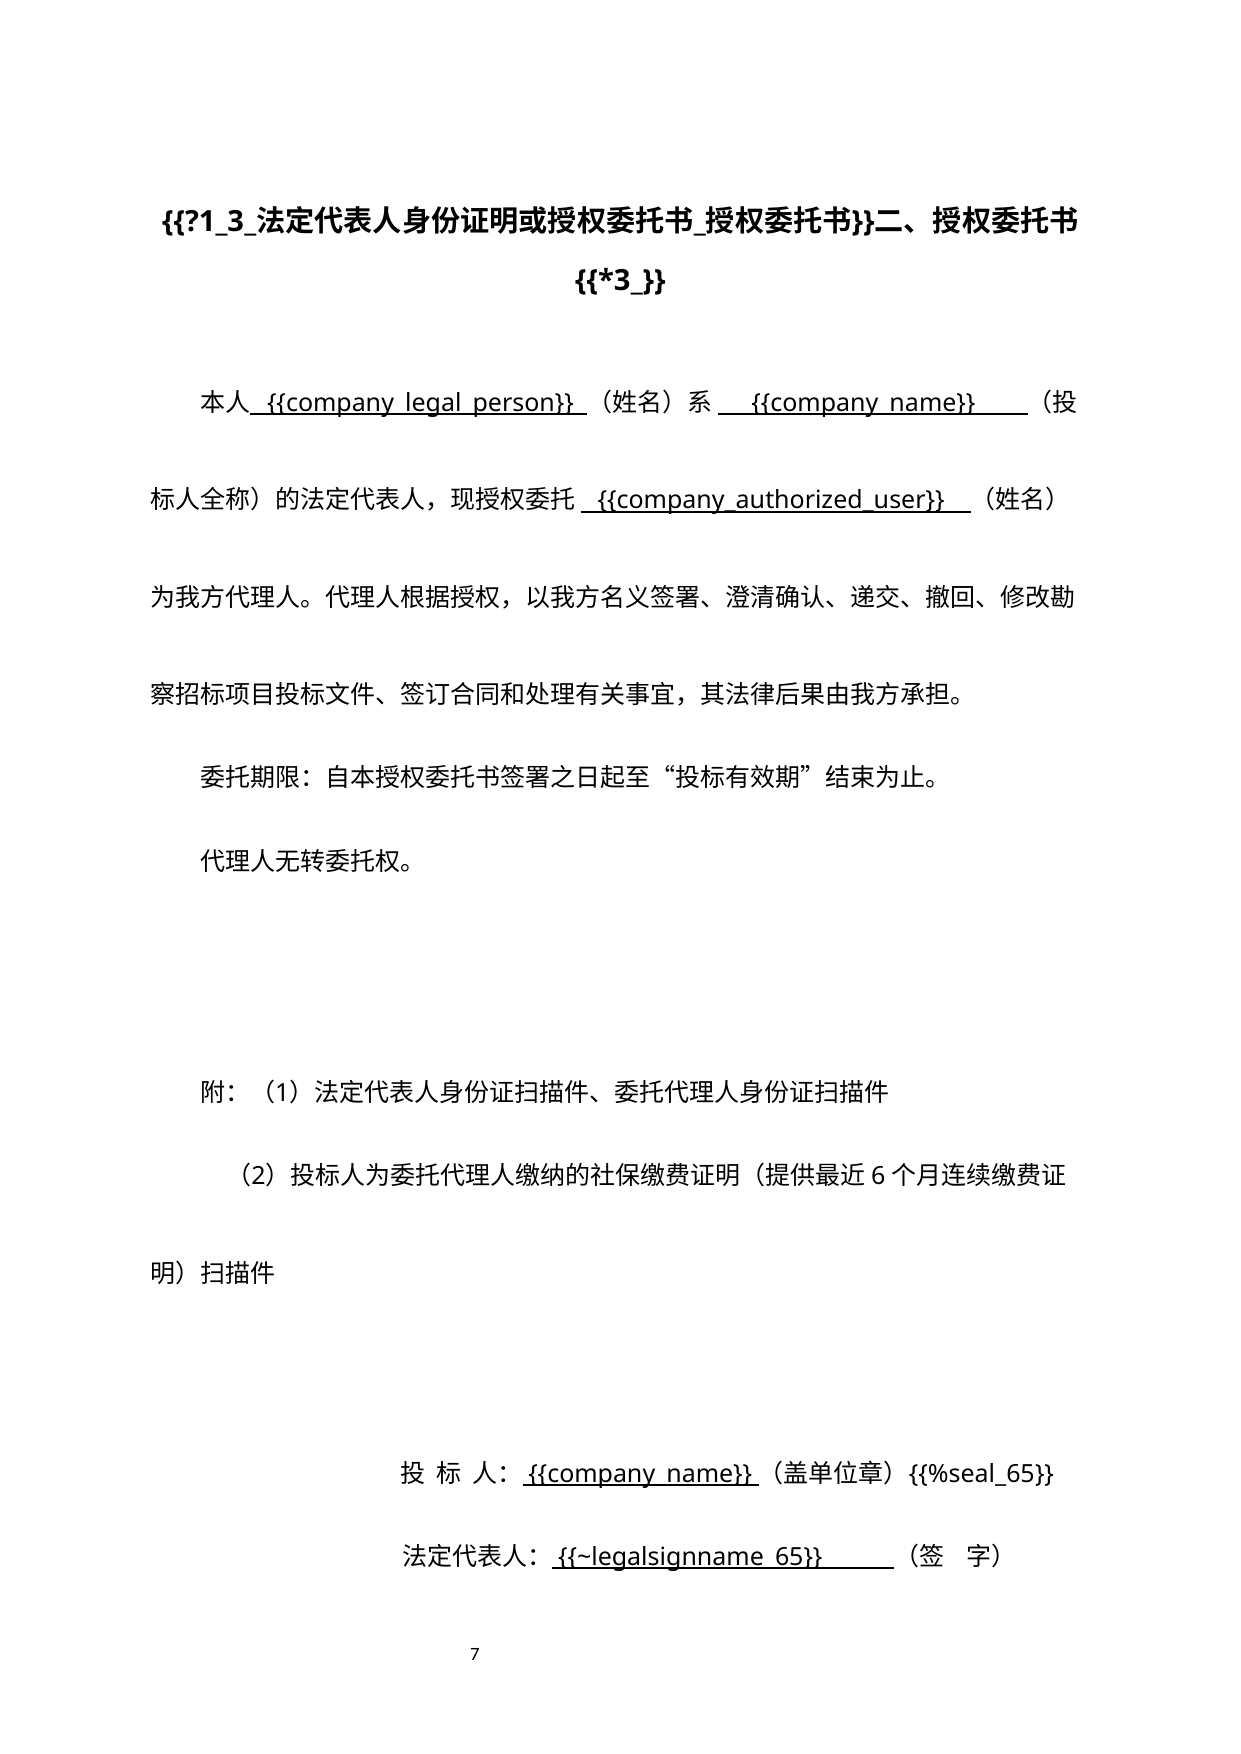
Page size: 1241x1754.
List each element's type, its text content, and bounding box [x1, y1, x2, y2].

text 法定代表人： {{~legalsignname_65}} （签 字） [325, 1522, 1090, 1587]
text （2）投标人为委托代理人缴纳的社保缴费证明（提供最近 6 个月连续缴费证明）扫描件 [150, 1127, 1090, 1289]
subtitle {{?1_3_法定代表人身份证明或授权委托书_授权委托书}}二、授权委托书{{*3_}} [150, 197, 1090, 299]
text 代理人无转委托权。 [150, 812, 1090, 877]
text 委托期限：自本授权委托书签署之日起至“投标有效期”结束为止。 [150, 729, 1090, 794]
text 投 标 人： {{company_name}} （盖单位章）{{%seal_65}} [150, 1439, 1090, 1504]
text 本人 {{company_legal_person}} （姓名）系 {{company_name}} （投标人全称）的法定代表人，现授权委托 {{company_authorized_user}} （姓名）为我方代理人。代理人根据授权，以我方名义签署、澄清确认、递交、撤回、修改勘察招标项目投标文件、签订合同和处理有关事宜，其法律后果由我方承担。 [150, 353, 1090, 711]
text 附：（1）法定代表人身份证扫描件、委托代理人身份证扫描件 [150, 1044, 1090, 1109]
